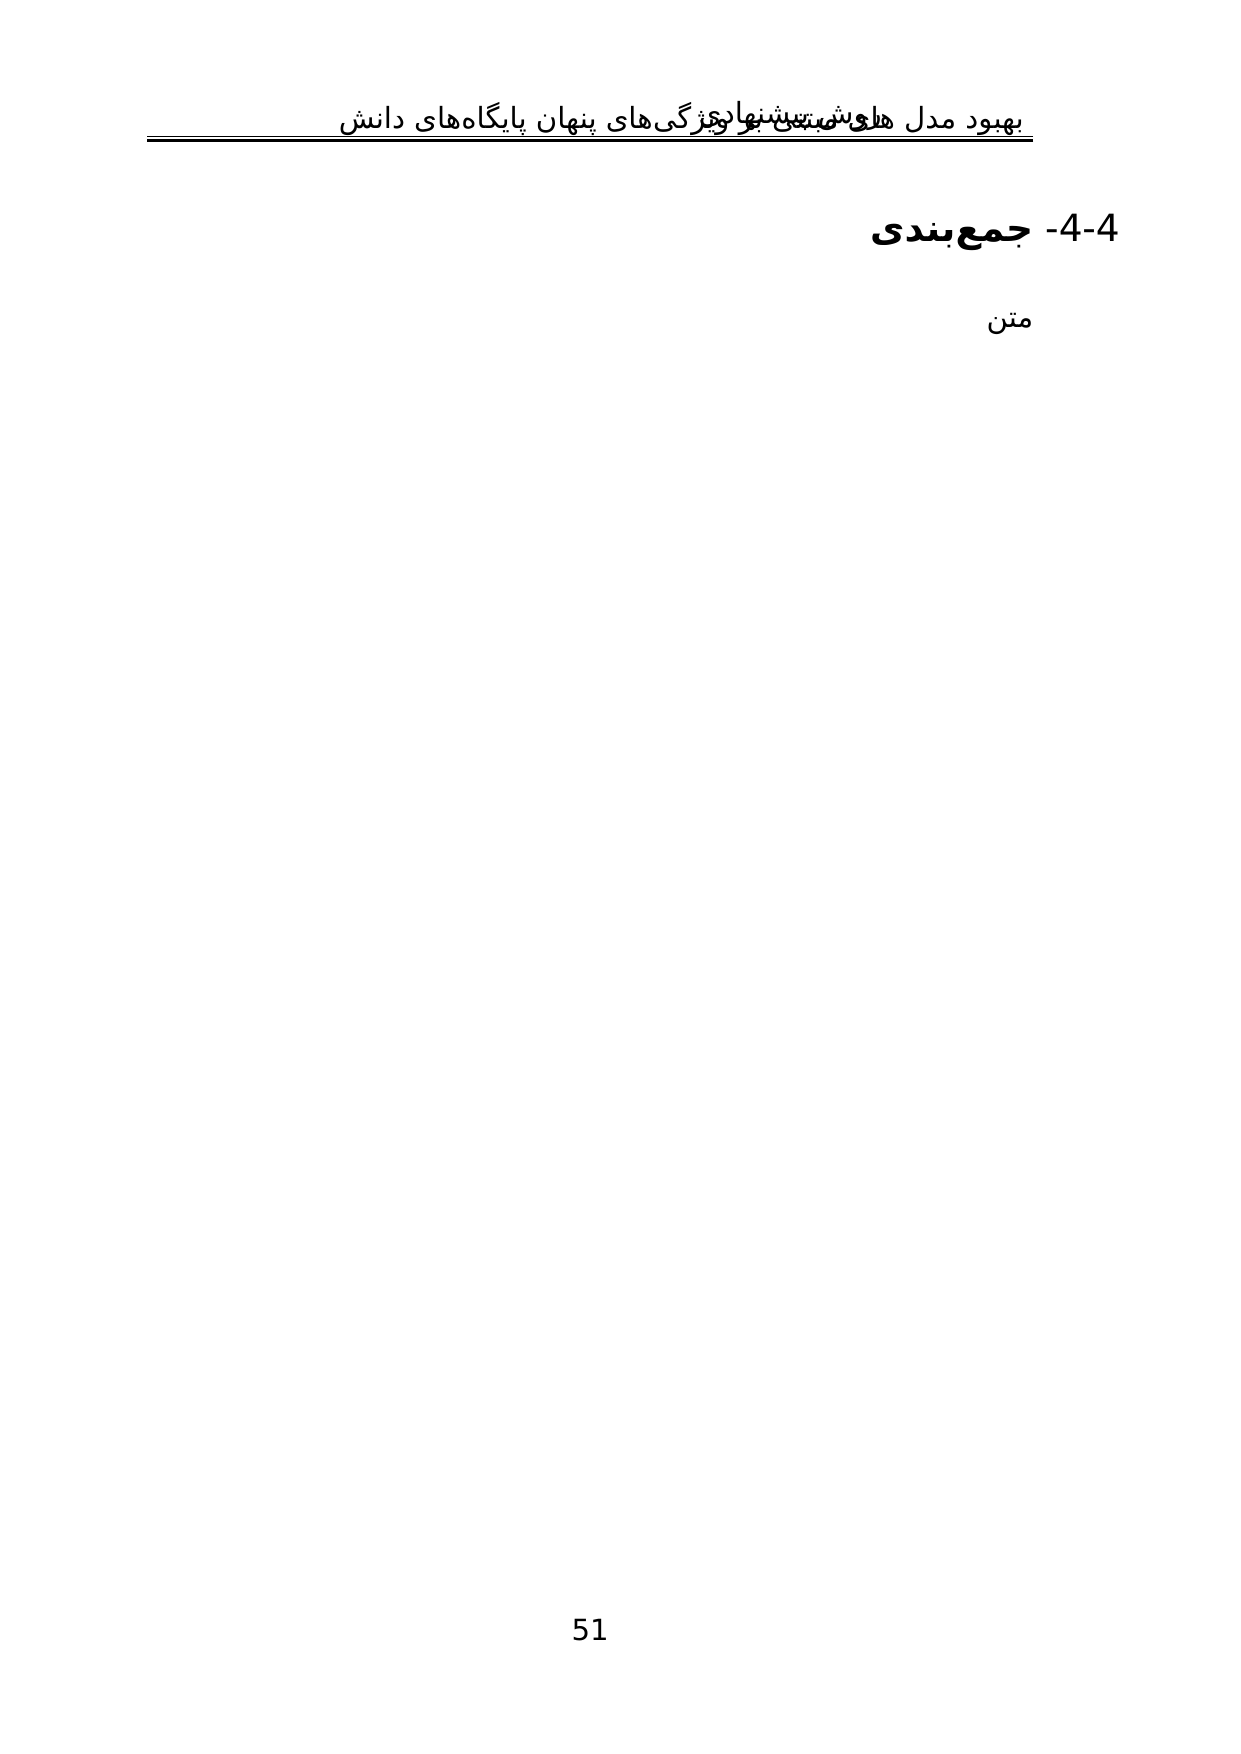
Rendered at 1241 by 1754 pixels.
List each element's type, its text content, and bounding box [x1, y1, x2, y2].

text متن [147, 301, 1033, 334]
list جمع‌بندی [147, 207, 1033, 251]
